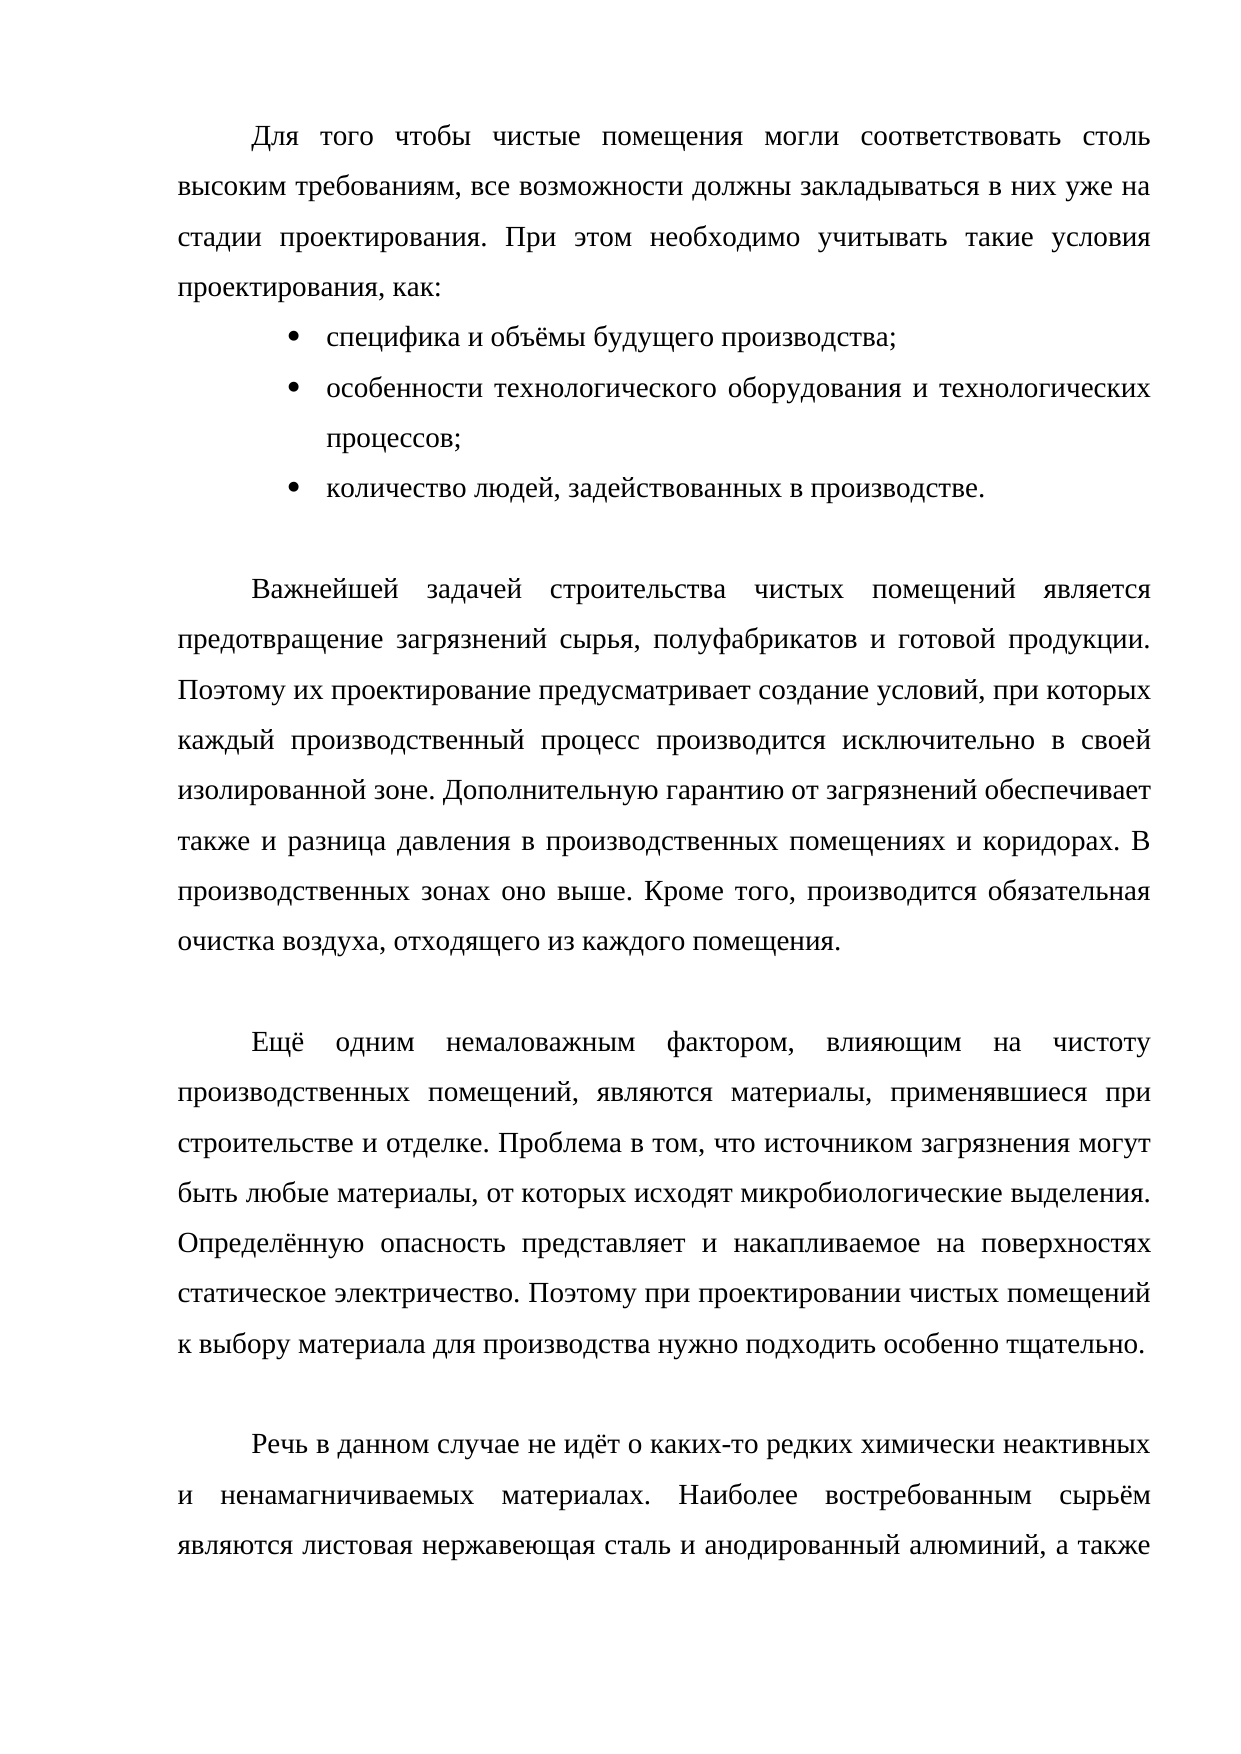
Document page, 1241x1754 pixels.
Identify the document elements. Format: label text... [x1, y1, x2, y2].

text Для того чтобы чистые помещения могли соответствовать столь высоким требованиям, все возможности должны закладываться в них уже на стадии проектирования. При этом необходимо учитывать такие условия проектирования, как: [177, 118, 1152, 303]
text Ещё одним немаловажным фактором, влияющим на чистоту производственных помещений, являются материалы, применявшиеся при строительстве и отделке. Проблема в том, что источником загрязнения могут быть любые материалы, от которых исходят микробиологические выделения. Определённую опасность представляет и накапливаемое на поверхностях статическое электричество. Поэтому при проектировании чистых помещений к выбору материала для производства нужно подходить особенно тщательно. [177, 1024, 1152, 1359]
list особенности технологического оборудования и технологических процессов; [288, 370, 1152, 454]
text Важнейшей задачей строительства чистых помещений является предотвращение загрязнений сырья, полуфабрикатов и готовой продукции. Поэтому их проектирование предусматривает создание условий, при которых каждый производственный процесс производится исключительно в своей изолированной зоне. Дополнительную гарантию от загрязнений обеспечивает также и разница давления в производственных помещениях и коридорах. В производственных зонах оно выше. Кроме того, производится обязательная очистка воздуха, отходящего из каждого помещения. [177, 571, 1152, 957]
list специфика и объёмы будущего производства; [288, 319, 1152, 353]
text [177, 1427, 1152, 1561]
list количество людей, задействованных в производстве. [288, 471, 1152, 504]
